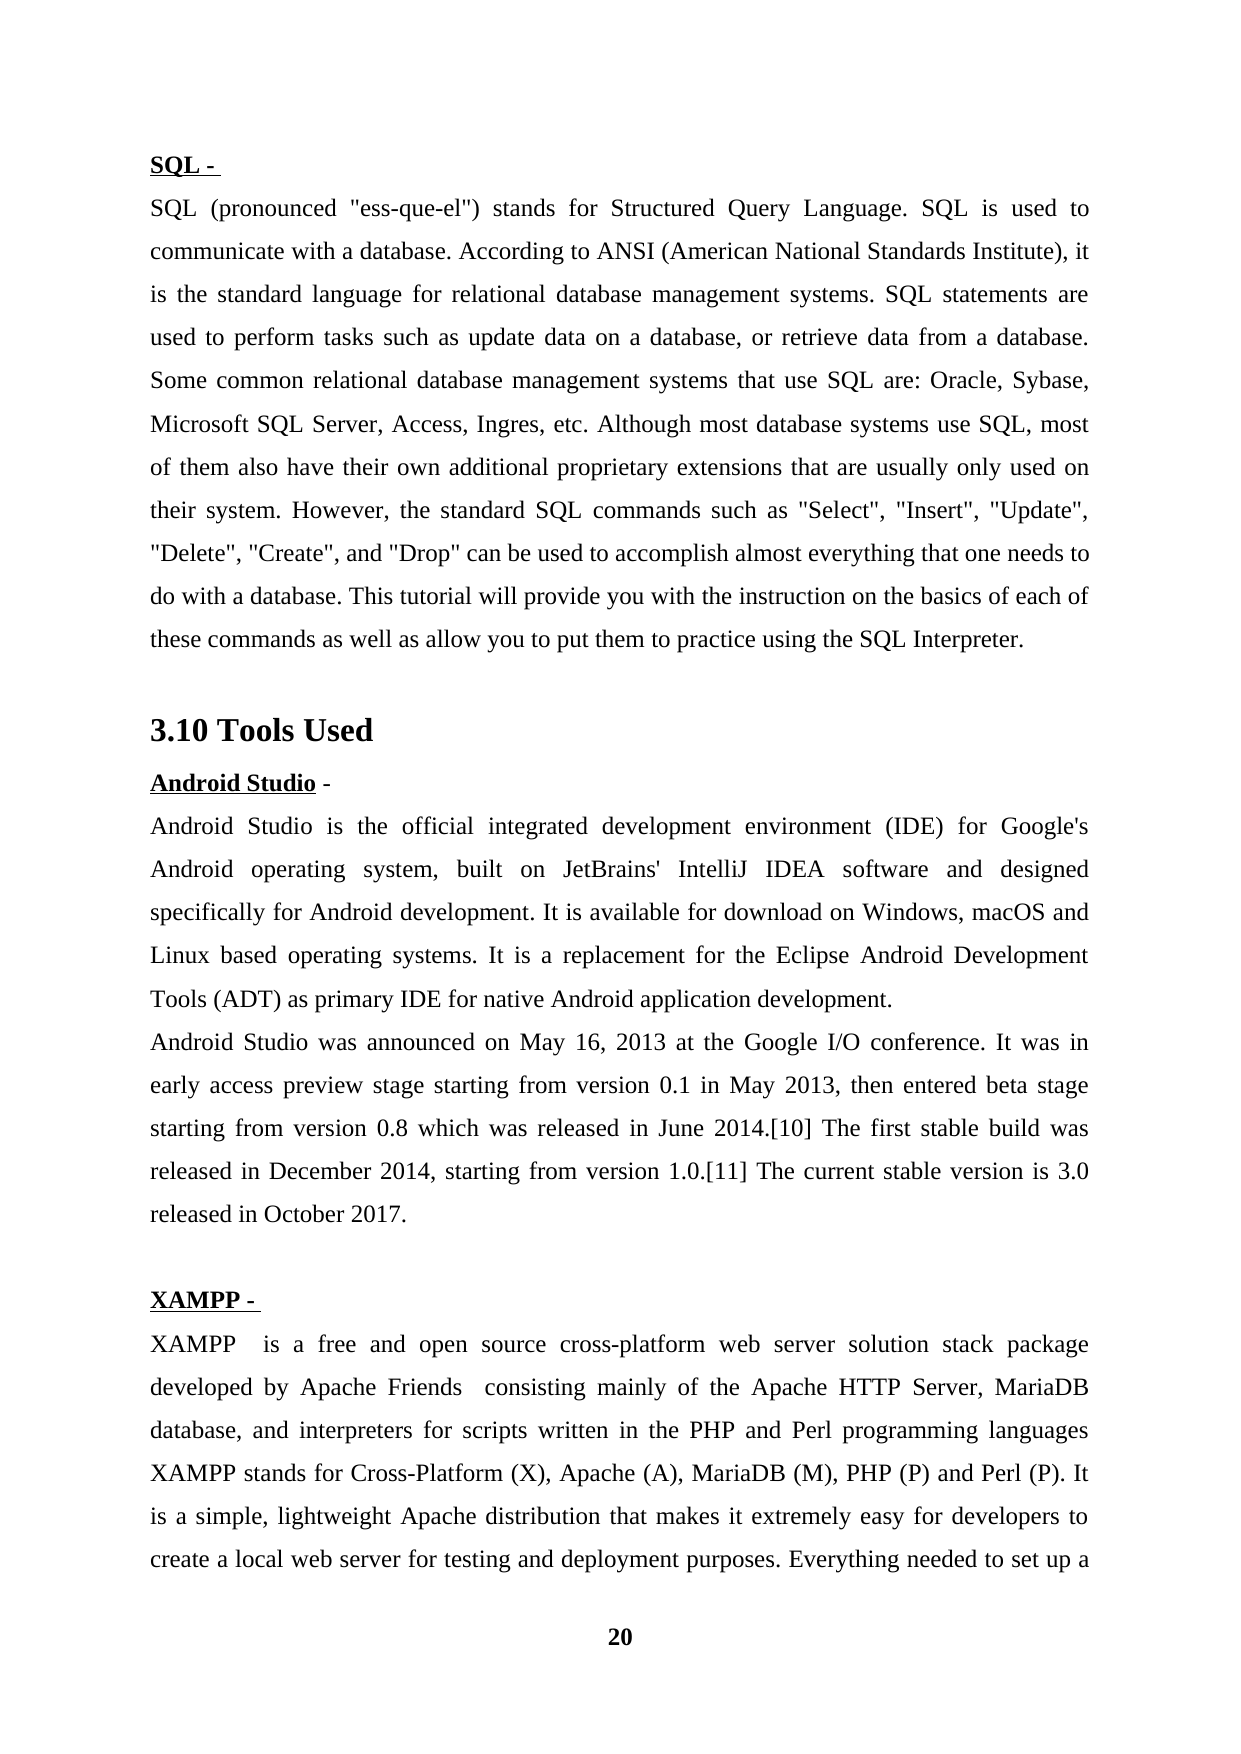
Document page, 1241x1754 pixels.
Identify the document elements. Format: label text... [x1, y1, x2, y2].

text SQL - [150, 150, 1090, 179]
text Android Studio was announced on May 16, 2013 at the Google I/O conference. It was in early access preview stage starting from version 0.1 in May 2013, then entered beta stage starting from version 0.8 which was released in June 2014.[10] The first stable build was released in December 2014, starting from version 1.0.[11] The current stable version is 3.0 released in October 2017. [150, 1027, 1090, 1228]
text XAMPP - [150, 1286, 1090, 1314]
text Android Studio is the official integrated development environment (IDE) for Google's Android operating system, built on JetBrains' IntelliJ IDEA software and designed specifically for Android development. It is available for download on Windows, macOS and Linux based operating systems. It is a replacement for the Eclipse Android Development Tools (ADT) as primary IDE for native Android application development. [150, 811, 1090, 1012]
text Android Studio - [150, 768, 1090, 797]
text 3.10 Tools Used [150, 711, 1090, 749]
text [150, 1329, 1090, 1573]
text SQL (pronounced "ess-que-el") stands for Structured Query Language. SQL is used to communicate with a database. According to ANSI (American National Standards Institute), it is the standard language for relational database management systems. SQL statements are used to perform tasks such as update data on a database, or retrieve data from a database. Some common relational database management systems that use SQL are: Oracle, Sybase, Microsoft SQL Server, Access, Ingres, etc. Although most database systems use SQL, most of them also have their own additional proprietary extensions that are usually only used on their system. However, the standard SQL commands such as "Select", "Insert", "Update", "Delete", "Create", and "Drop" can be used to accomplish almost everything that one needs to do with a database. This tutorial will provide you with the instruction on the basics of each of these commands as well as allow you to put them to practice using the SQL Interpreter. [150, 193, 1090, 653]
